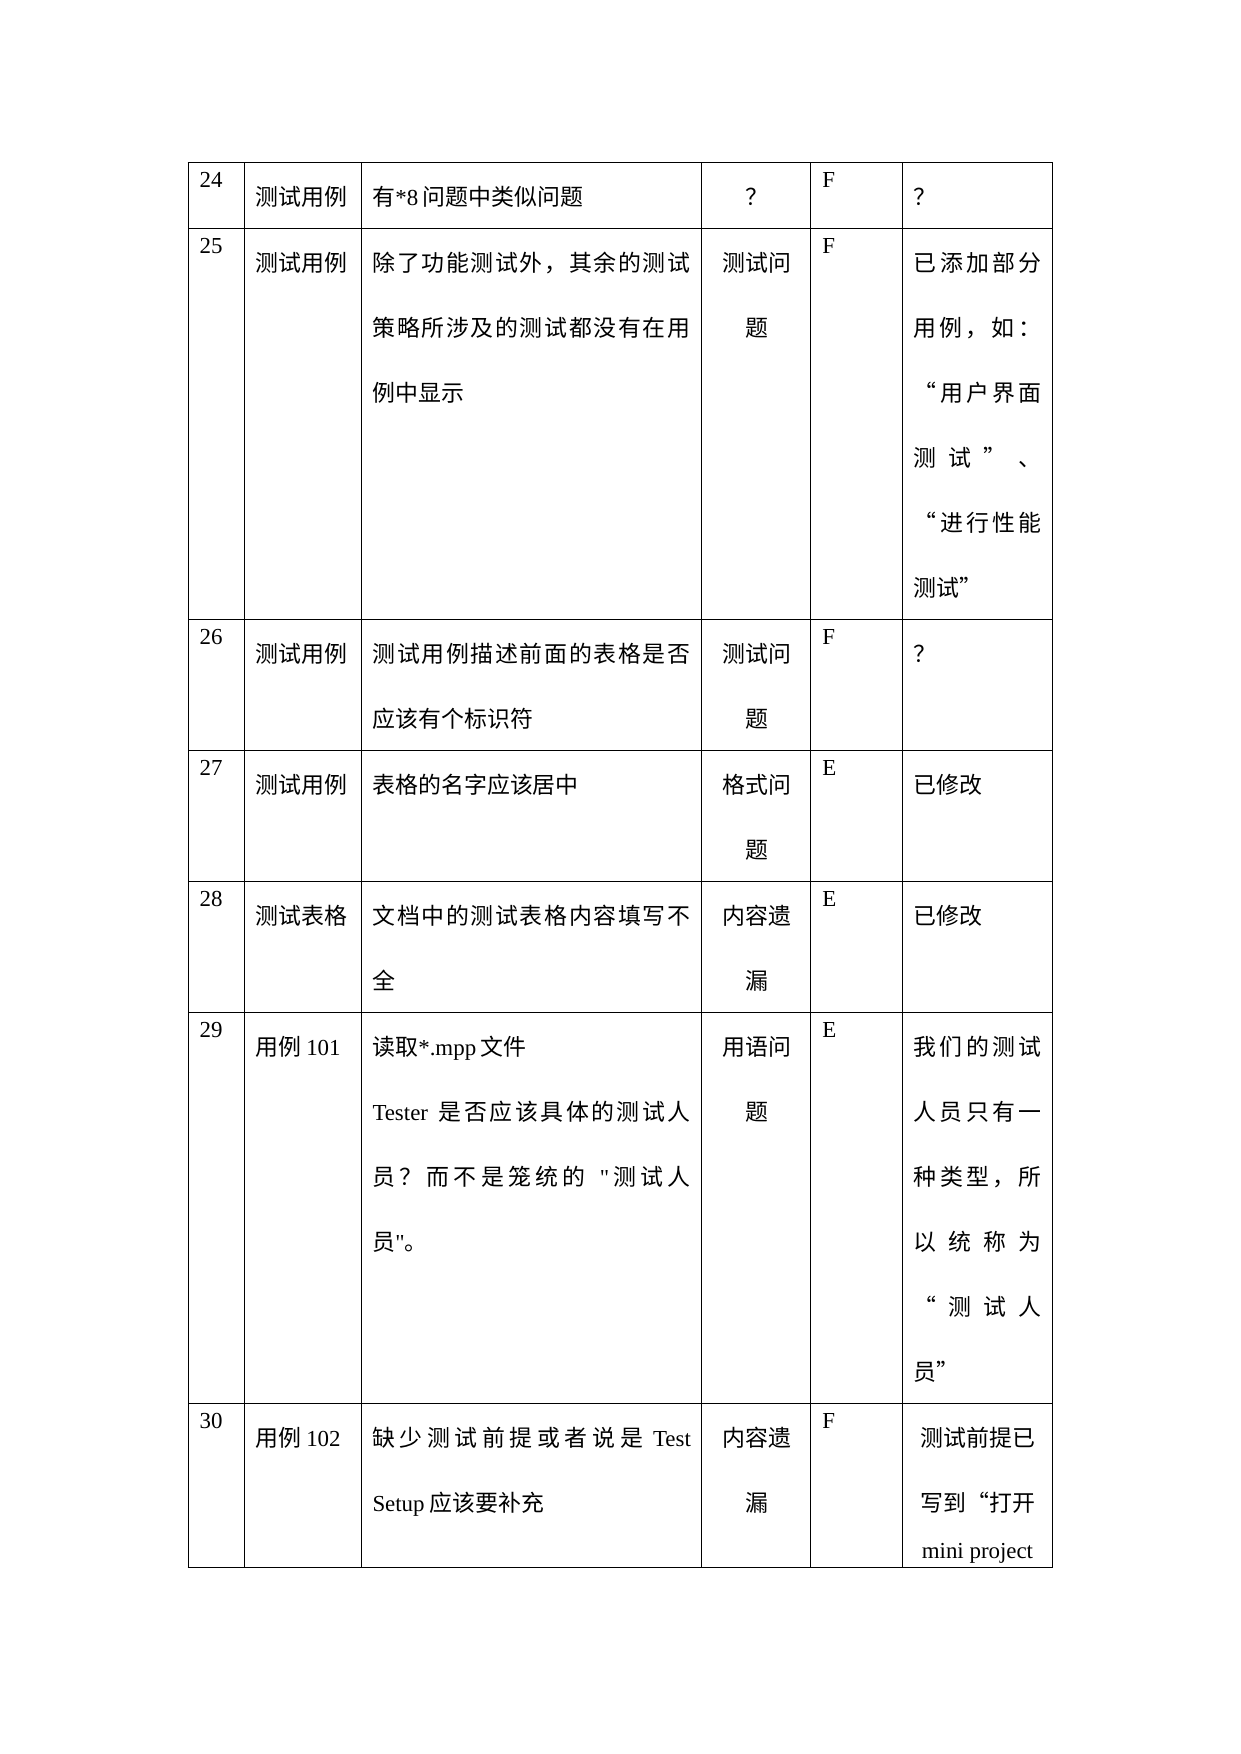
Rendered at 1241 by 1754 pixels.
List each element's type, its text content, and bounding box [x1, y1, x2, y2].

table_cell 内容遗漏 [702, 882, 810, 1012]
table_cell F [811, 1404, 902, 1567]
table_cell ？ [903, 163, 1052, 228]
table_cell 测试用例描述前面的表格是否应该有个标识符 [362, 620, 701, 750]
table_cell 29 [189, 1013, 244, 1403]
table_cell 25 [189, 229, 244, 619]
table_cell 已修改 [903, 882, 1052, 1012]
table_cell F [811, 229, 902, 619]
table_cell 测试用例 [245, 163, 361, 228]
table_cell E [811, 882, 902, 1012]
table_cell 24 [189, 163, 244, 228]
table_cell E [811, 1013, 902, 1403]
table_cell 除了功能测试外，其余的测试策略所涉及的测试都没有在用例中显示 [362, 229, 701, 619]
table_cell 已修改 [903, 751, 1052, 881]
table_cell 测试用例 [245, 229, 361, 619]
table_cell 格式问题 [702, 751, 810, 881]
table_cell 测试用例 [245, 751, 361, 881]
table_cell 30 [189, 1404, 244, 1567]
table_cell 有*8问题中类似问题 [362, 163, 701, 228]
table_cell 内容遗漏 [702, 1404, 810, 1567]
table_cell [362, 1404, 701, 1567]
table_cell 测试问题 [702, 229, 810, 619]
table_cell 用例101 [245, 1013, 361, 1403]
table_cell ？ [702, 163, 810, 228]
table_cell 表格的名字应该居中 [362, 751, 701, 881]
table_cell F [811, 163, 902, 228]
table_cell 用例102 [245, 1404, 361, 1567]
table_cell E [811, 751, 902, 881]
table_cell F [811, 620, 902, 750]
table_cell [903, 1404, 1052, 1567]
table_cell 测试用例 [245, 620, 361, 750]
table_cell 测试问题 [702, 620, 810, 750]
table_cell 测试表格 [245, 882, 361, 1012]
table_cell 28 [189, 882, 244, 1012]
table_cell 读取*.mpp文件 Tester 是否应该具体的测试人员？而不是笼统的 "测试人员"。 [362, 1013, 701, 1403]
table_cell 已添加部分用例，如：“用户界面测试”、“进行性能测试” [903, 229, 1052, 619]
table_cell 26 [189, 620, 244, 750]
table_cell 文档中的测试表格内容填写不全 [362, 882, 701, 1012]
table_cell 27 [189, 751, 244, 881]
table_cell 用语问题 [702, 1013, 810, 1403]
table_cell ？ [903, 620, 1052, 750]
table_cell 我们的测试人员只有一种类型，所以统称为“测试人员” [903, 1013, 1052, 1403]
